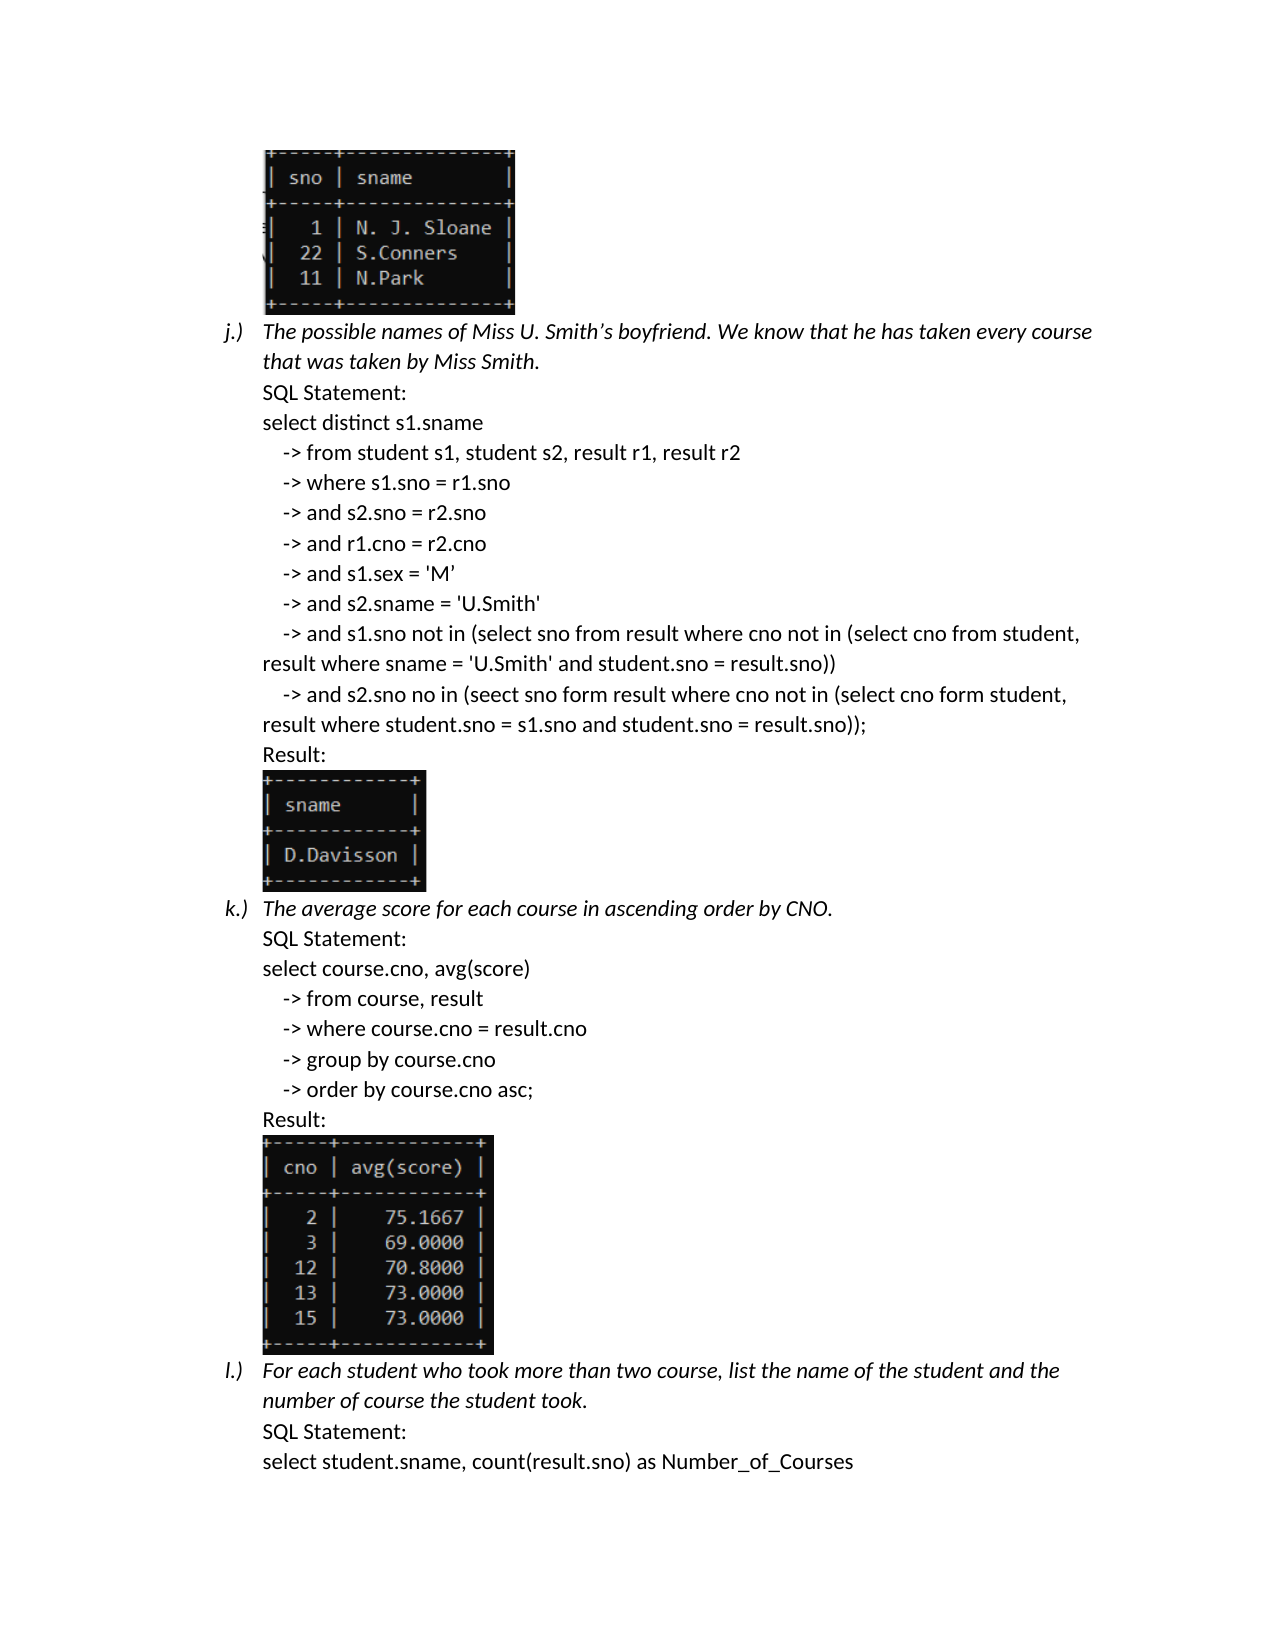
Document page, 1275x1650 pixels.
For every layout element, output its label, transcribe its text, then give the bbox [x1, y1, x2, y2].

list Result: [262, 1105, 1125, 1133]
list select student.sname, count(result.sno) as Number_of_Courses [262, 1447, 1125, 1475]
list SQL Statement: [262, 1417, 1125, 1445]
list For each student who took more than two course, list the name of the student and the number of course the student took. [225, 1356, 1125, 1414]
list -> from course, result [262, 984, 1125, 1012]
list -> where course.cno = result.cno [262, 1014, 1125, 1043]
list Result: [262, 740, 1125, 768]
list -> group by course.cno [262, 1045, 1125, 1073]
picture [262, 770, 427, 892]
list -> from student s1, student s2, result r1, result r2 [262, 438, 1125, 466]
list select course.cno, avg(score) [262, 954, 1125, 982]
list -> and s1.sex = 'M’ [262, 559, 1125, 587]
list select distinct s1.sname [262, 408, 1125, 436]
list -> and s2.sno = r2.sno [262, 498, 1125, 526]
picture [262, 150, 515, 315]
list The average score for each course in ascending order by CNO. [225, 894, 1125, 922]
list -> and s1.sno not in (select sno from result where cno not in (select cno from student, result where sname = 'U.Smith' and student.sno = result.sno)) [262, 619, 1125, 677]
list -> and s2.sname = 'U.Smith' [262, 589, 1125, 617]
list -> where s1.sno = r1.sno [262, 468, 1125, 496]
list -> and s2.sno no in (seect sno form result where cno not in (select cno form student, result where student.sno = s1.sno and student.sno = result.sno)); [262, 680, 1125, 738]
list SQL Statement: [262, 378, 1125, 406]
list SQL Statement: [262, 924, 1125, 952]
list The possible names of Miss U. Smith’s boyfriend. We know that he has taken every course that was taken by Miss Smith. [225, 317, 1125, 375]
picture [262, 1135, 494, 1355]
list -> order by course.cno asc; [262, 1075, 1125, 1103]
list -> and r1.cno = r2.cno [262, 529, 1125, 557]
